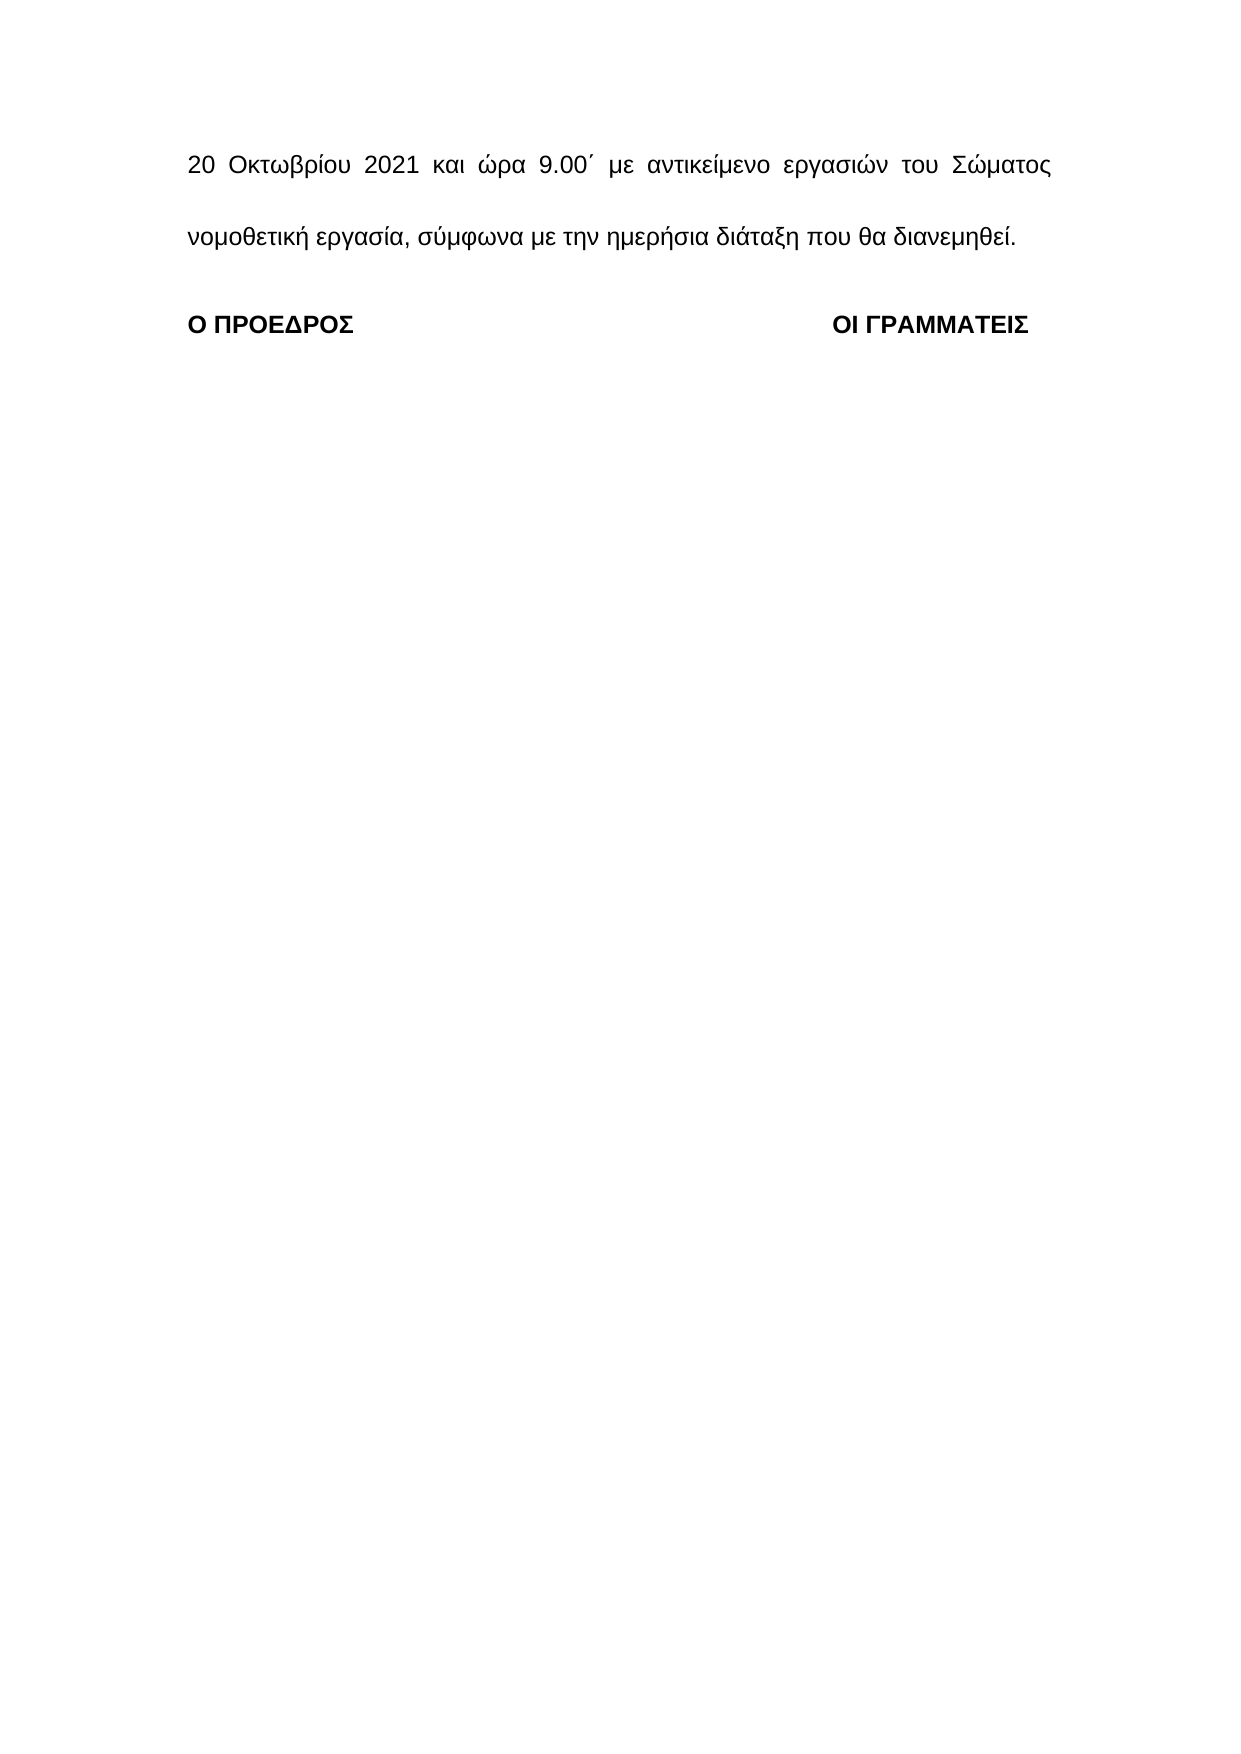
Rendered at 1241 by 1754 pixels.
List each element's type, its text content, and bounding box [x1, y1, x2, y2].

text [187, 150, 1053, 251]
text Ο ΠΡΟΕΔΡΟΣ ΟΙ ΓΡΑΜΜΑΤΕΙΣ [187, 310, 1053, 339]
